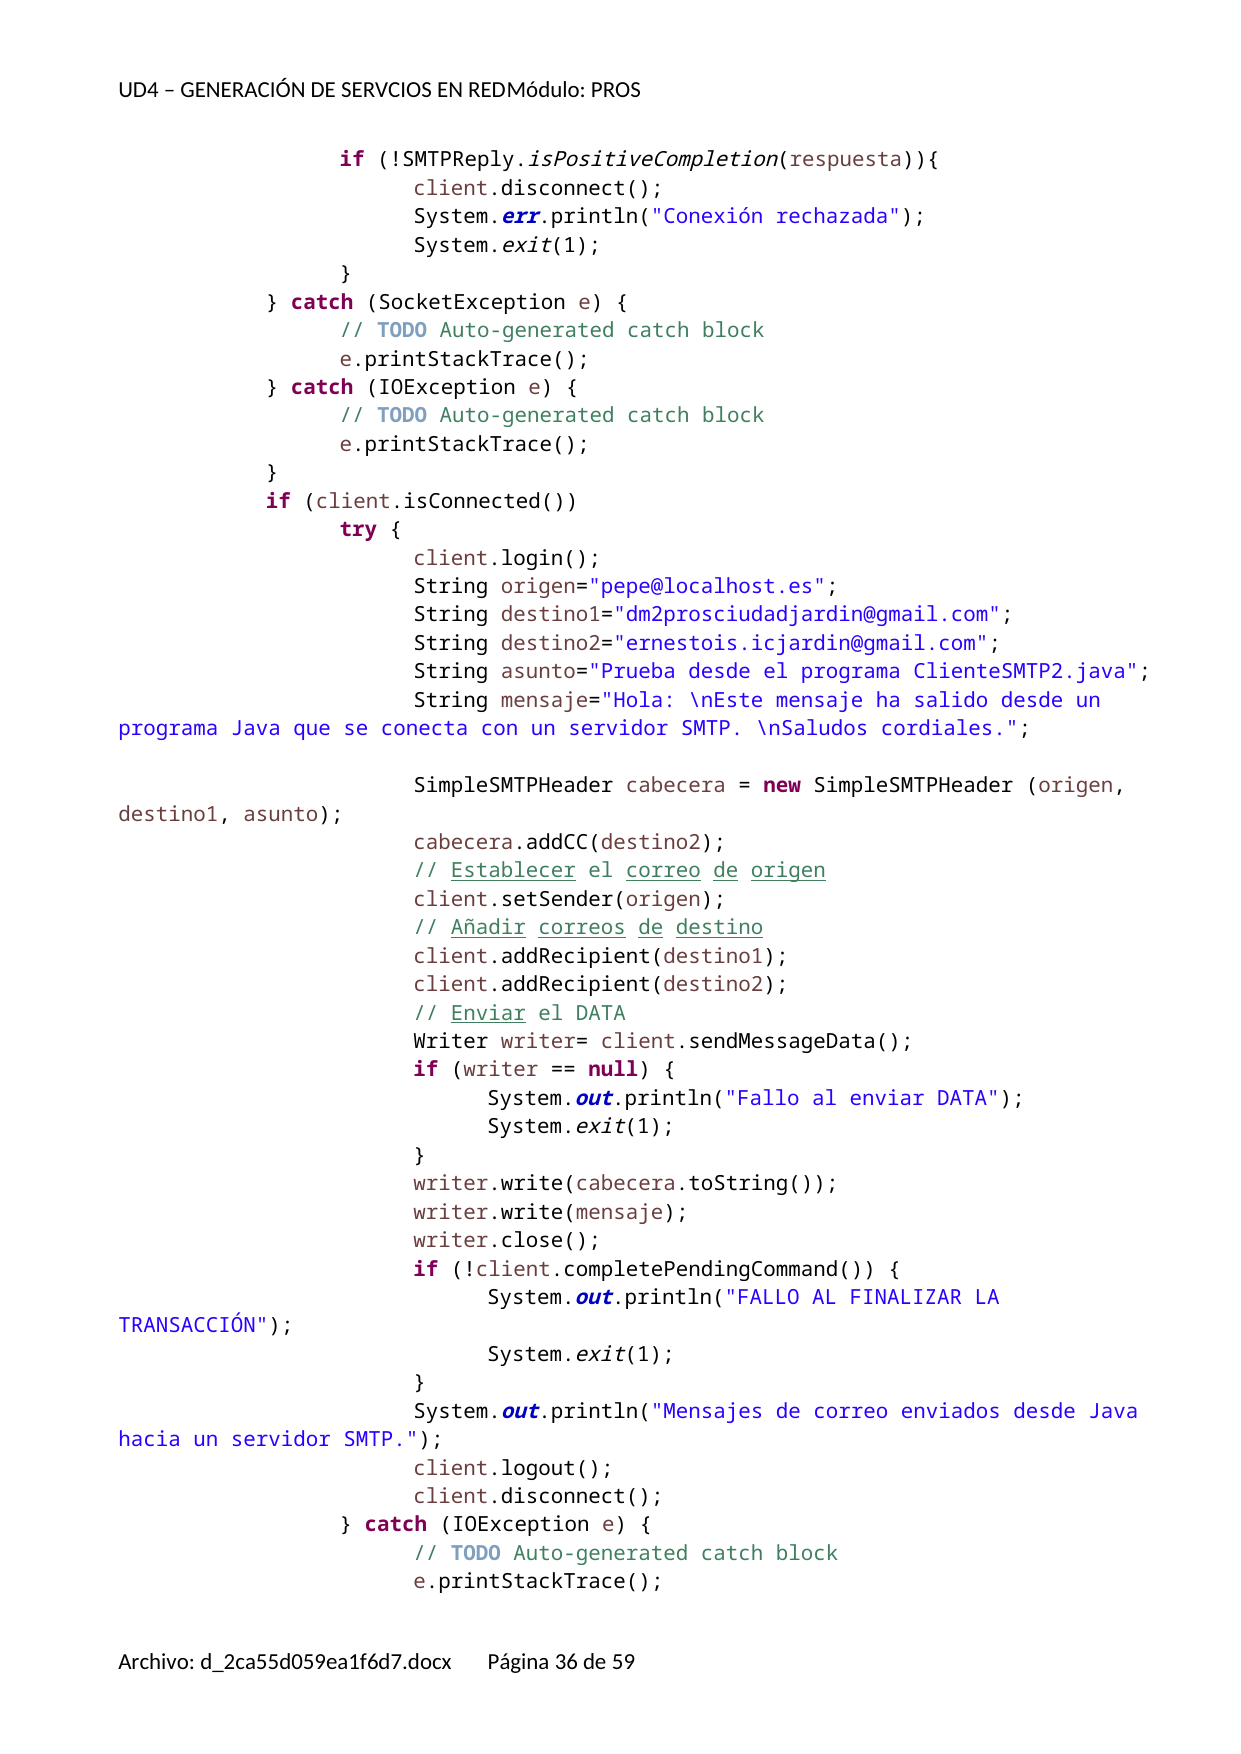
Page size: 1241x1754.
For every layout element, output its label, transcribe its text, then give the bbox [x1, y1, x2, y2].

text // Establecer el correo de origen [118, 856, 1181, 884]
text System.exit(1); [118, 1339, 1181, 1367]
text // Añadir correos de destino [118, 912, 1181, 941]
text String mensaje="Hola: \nEste mensaje ha salido desde un programa Java que se conecta con un servidor SMTP. \nSaludos cordiales."; [118, 685, 1181, 742]
text System.exit(1); [118, 1111, 1181, 1140]
text SimpleSMTPHeader cabecera = new SimpleSMTPHeader (origen, destino1, asunto); [118, 770, 1181, 827]
text client.login(); [118, 543, 1181, 571]
text if (!SMTPReply.isPositiveCompletion(respuesta)){ [118, 144, 1181, 173]
text System.out.println("Mensajes de correo enviados desde Java hacia un servidor SMTP."); [118, 1396, 1181, 1453]
text client.logout(); [118, 1453, 1181, 1481]
text e.printStackTrace(); [118, 344, 1181, 372]
text System.out.println("FALLO AL FINALIZAR LA TRANSACCIÓN"); [118, 1282, 1181, 1339]
text client.addRecipient(destino1); [118, 941, 1181, 969]
text } [118, 1367, 1181, 1396]
text client.addRecipient(destino2); [118, 969, 1181, 998]
text System.err.println("Conexión rechazada"); [118, 201, 1181, 230]
text String origen="pepe@localhost.es"; [118, 571, 1181, 599]
text client.setSender(origen); [118, 884, 1181, 912]
text try { [118, 514, 1181, 543]
text if (!client.completePendingCommand()) { [118, 1254, 1181, 1282]
text } catch (IOException e) { [118, 1509, 1181, 1538]
text String destino1="dm2prosciudadjardin@gmail.com"; [118, 599, 1181, 628]
text // TODO Auto-generated catch block [118, 315, 1181, 344]
text if (client.isConnected()) [118, 486, 1181, 514]
text e.printStackTrace(); [118, 429, 1181, 457]
text } [118, 1140, 1181, 1168]
text } catch (IOException e) { [118, 372, 1181, 401]
text writer.close(); [118, 1225, 1181, 1254]
text } [118, 258, 1181, 287]
text writer.write(cabecera.toString()); [118, 1168, 1181, 1197]
text writer.write(mensaje); [118, 1197, 1181, 1225]
text System.out.println("Fallo al enviar DATA"); [118, 1083, 1181, 1111]
text client.disconnect(); [118, 173, 1181, 201]
text } catch (SocketException e) { [118, 287, 1181, 315]
text // TODO Auto-generated catch block [118, 1538, 1181, 1566]
text client.disconnect(); [118, 1481, 1181, 1509]
text if (writer == null) { [118, 1054, 1181, 1083]
text cabecera.addCC(destino2); [118, 827, 1181, 856]
text // TODO Auto-generated catch block [118, 401, 1181, 429]
text e.printStackTrace(); [118, 1566, 1181, 1595]
text String destino2="ernestois.icjardin@gmail.com"; [118, 628, 1181, 656]
text Writer writer= client.sendMessageData(); [118, 1026, 1181, 1054]
text // Enviar el DATA [118, 998, 1181, 1026]
text } [118, 457, 1181, 486]
text String asunto="Prueba desde el programa ClienteSMTP2.java"; [118, 656, 1181, 685]
text System.exit(1); [118, 230, 1181, 258]
